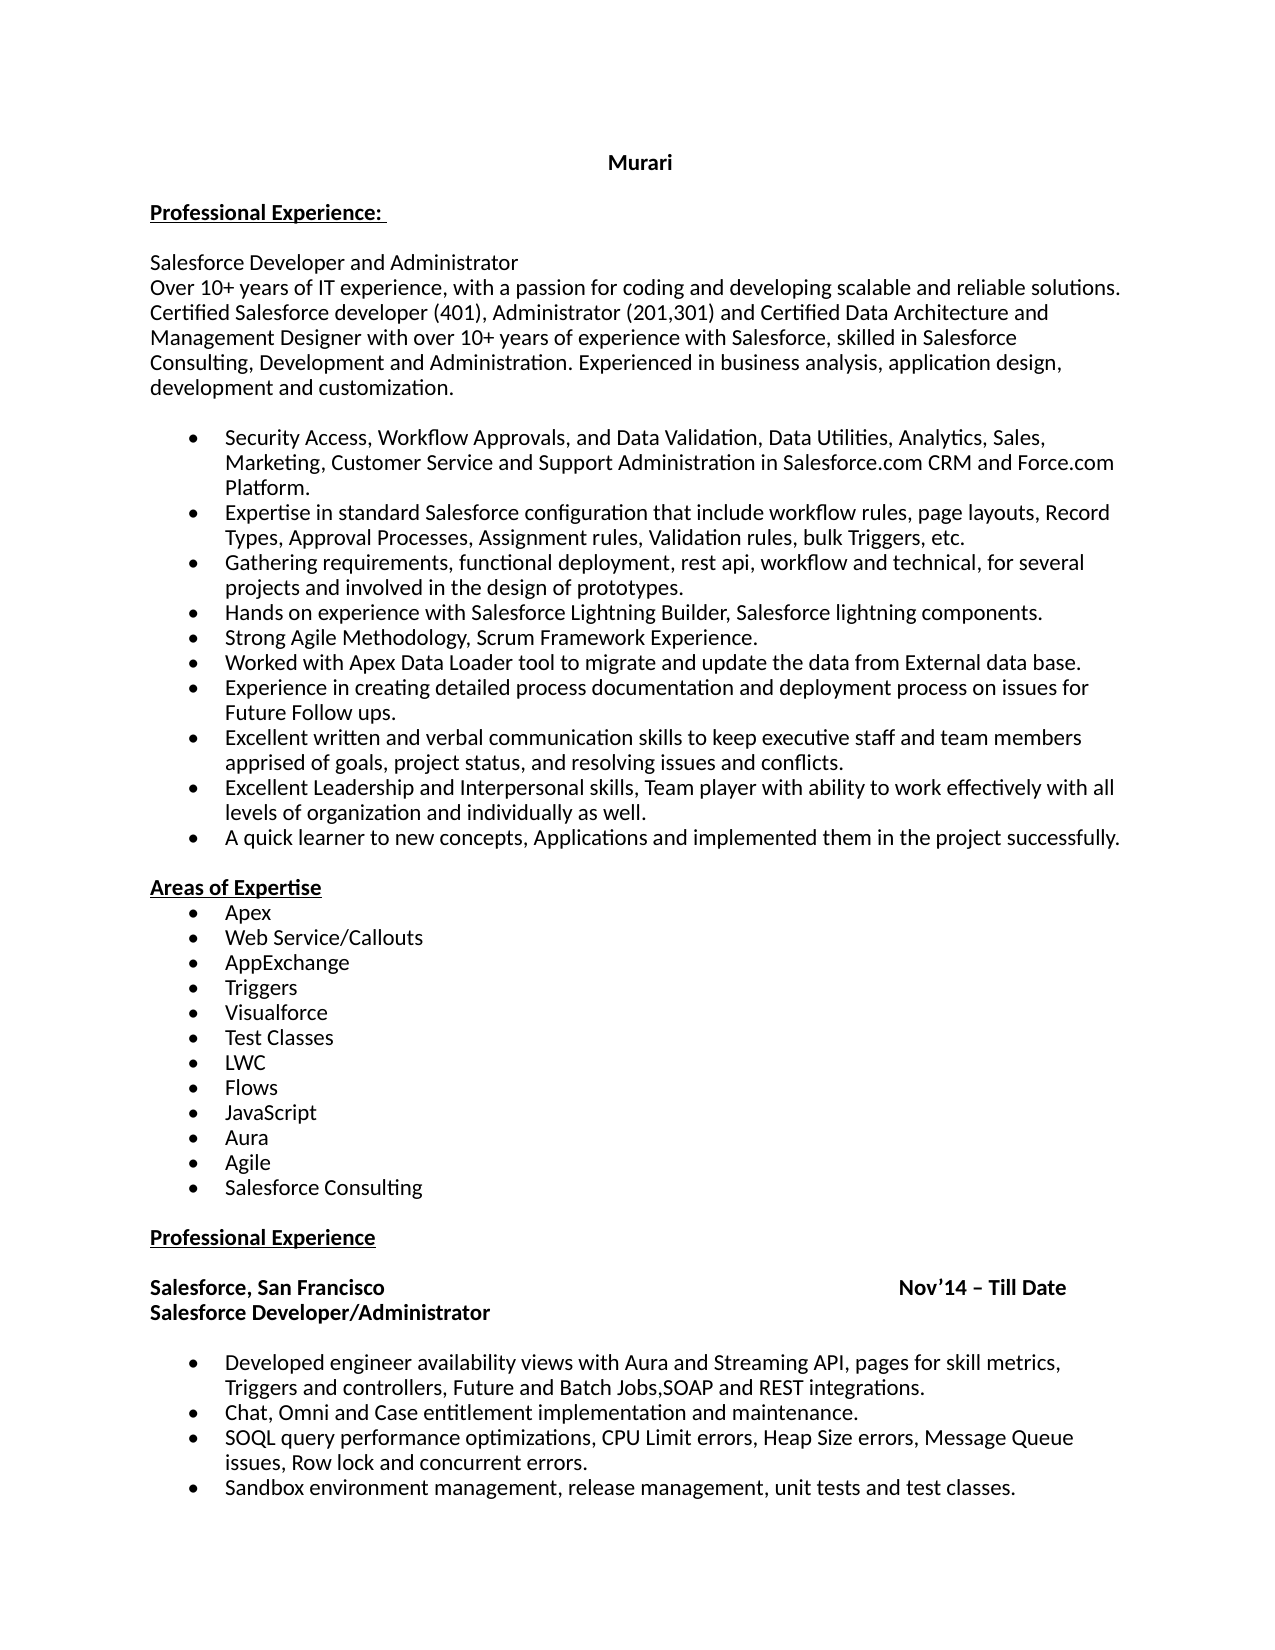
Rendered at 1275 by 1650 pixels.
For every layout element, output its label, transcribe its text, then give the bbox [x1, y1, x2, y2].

list Aura [187, 1125, 1125, 1150]
list Strong Agile Methodology, Scrum Framework Experience. [187, 625, 1125, 650]
list Experience in creating detailed process documentation and deployment process on issues for Future Follow ups. [187, 675, 1125, 725]
list Excellent Leadership and Interpersonal skills, Team player with ability to work effectively with all levels of organization and individually as well. [187, 775, 1125, 825]
list Triggers [187, 975, 1125, 1000]
list Expertise in standard Salesforce configuration that include workflow rules, page layouts, Record Types, Approval Processes, Assignment rules, Validation rules, bulk Triggers, etc. [187, 500, 1125, 550]
list Apex [187, 900, 1125, 925]
list Sandbox environment management, release management, unit tests and test classes. [187, 1475, 1125, 1500]
text Murari [150, 150, 1125, 175]
list Security Access, Workflow Approvals, and Data Validation, Data Utilities, Analytics, Sales, Marketing, Customer Service and Support Administration in Salesforce.com CRM and Force.com Platform. [187, 425, 1125, 500]
list Excellent written and verbal communication skills to keep executive staff and team members apprised of goals, project status, and resolving issues and conflicts. [187, 725, 1125, 775]
list A quick learner to new concepts, Applications and implemented them in the project successfully. [187, 825, 1125, 850]
list Hands on experience with Salesforce Lightning Builder, Salesforce lightning components. [187, 600, 1125, 625]
text Professional Experience [150, 1225, 1125, 1250]
text Professional Experience: [150, 200, 1125, 225]
list LWC [187, 1050, 1125, 1075]
list Chat, Omni and Case entitlement implementation and maintenance. [187, 1400, 1125, 1425]
text Salesforce Developer and Administrator [150, 250, 1125, 275]
list Developed engineer availability views with Aura and Streaming API, pages for skill metrics, Triggers and controllers, Future and Batch Jobs,SOAP and REST integrations. [187, 1350, 1125, 1400]
list Test Classes [187, 1025, 1125, 1050]
list Salesforce Consulting [187, 1175, 1125, 1200]
list Web Service/Callouts [187, 925, 1125, 950]
list JavaScript [187, 1100, 1125, 1125]
text Salesforce Developer/Administrator [150, 1300, 1125, 1325]
text Areas of Expertise [150, 875, 1125, 900]
text Salesforce, San Francisco Nov’14 – Till Date [150, 1275, 1125, 1300]
list Worked with Apex Data Loader tool to migrate and update the data from External data base. [187, 650, 1125, 675]
list SOQL query performance optimizations, CPU Limit errors, Heap Size errors, Message Queue issues, Row lock and concurrent errors. [187, 1425, 1125, 1475]
list Gathering requirements, functional deployment, rest api, workflow and technical, for several projects and involved in the design of prototypes. [187, 550, 1125, 600]
list Agile [187, 1150, 1125, 1175]
text Over 10+ years of IT experience, with a passion for coding and developing scalable and reliable solutions. Certified Salesforce developer (401), Administrator (201,301) and Certified Data Architecture and Management Designer with over 10+ years of experience with Salesforce, skilled in Salesforce Consulting, Development and Administration. Experienced in business analysis, application design, development and customization. [150, 275, 1125, 400]
list Flows [187, 1075, 1125, 1100]
list AppExchange [187, 950, 1125, 975]
list Visualforce [187, 1000, 1125, 1025]
